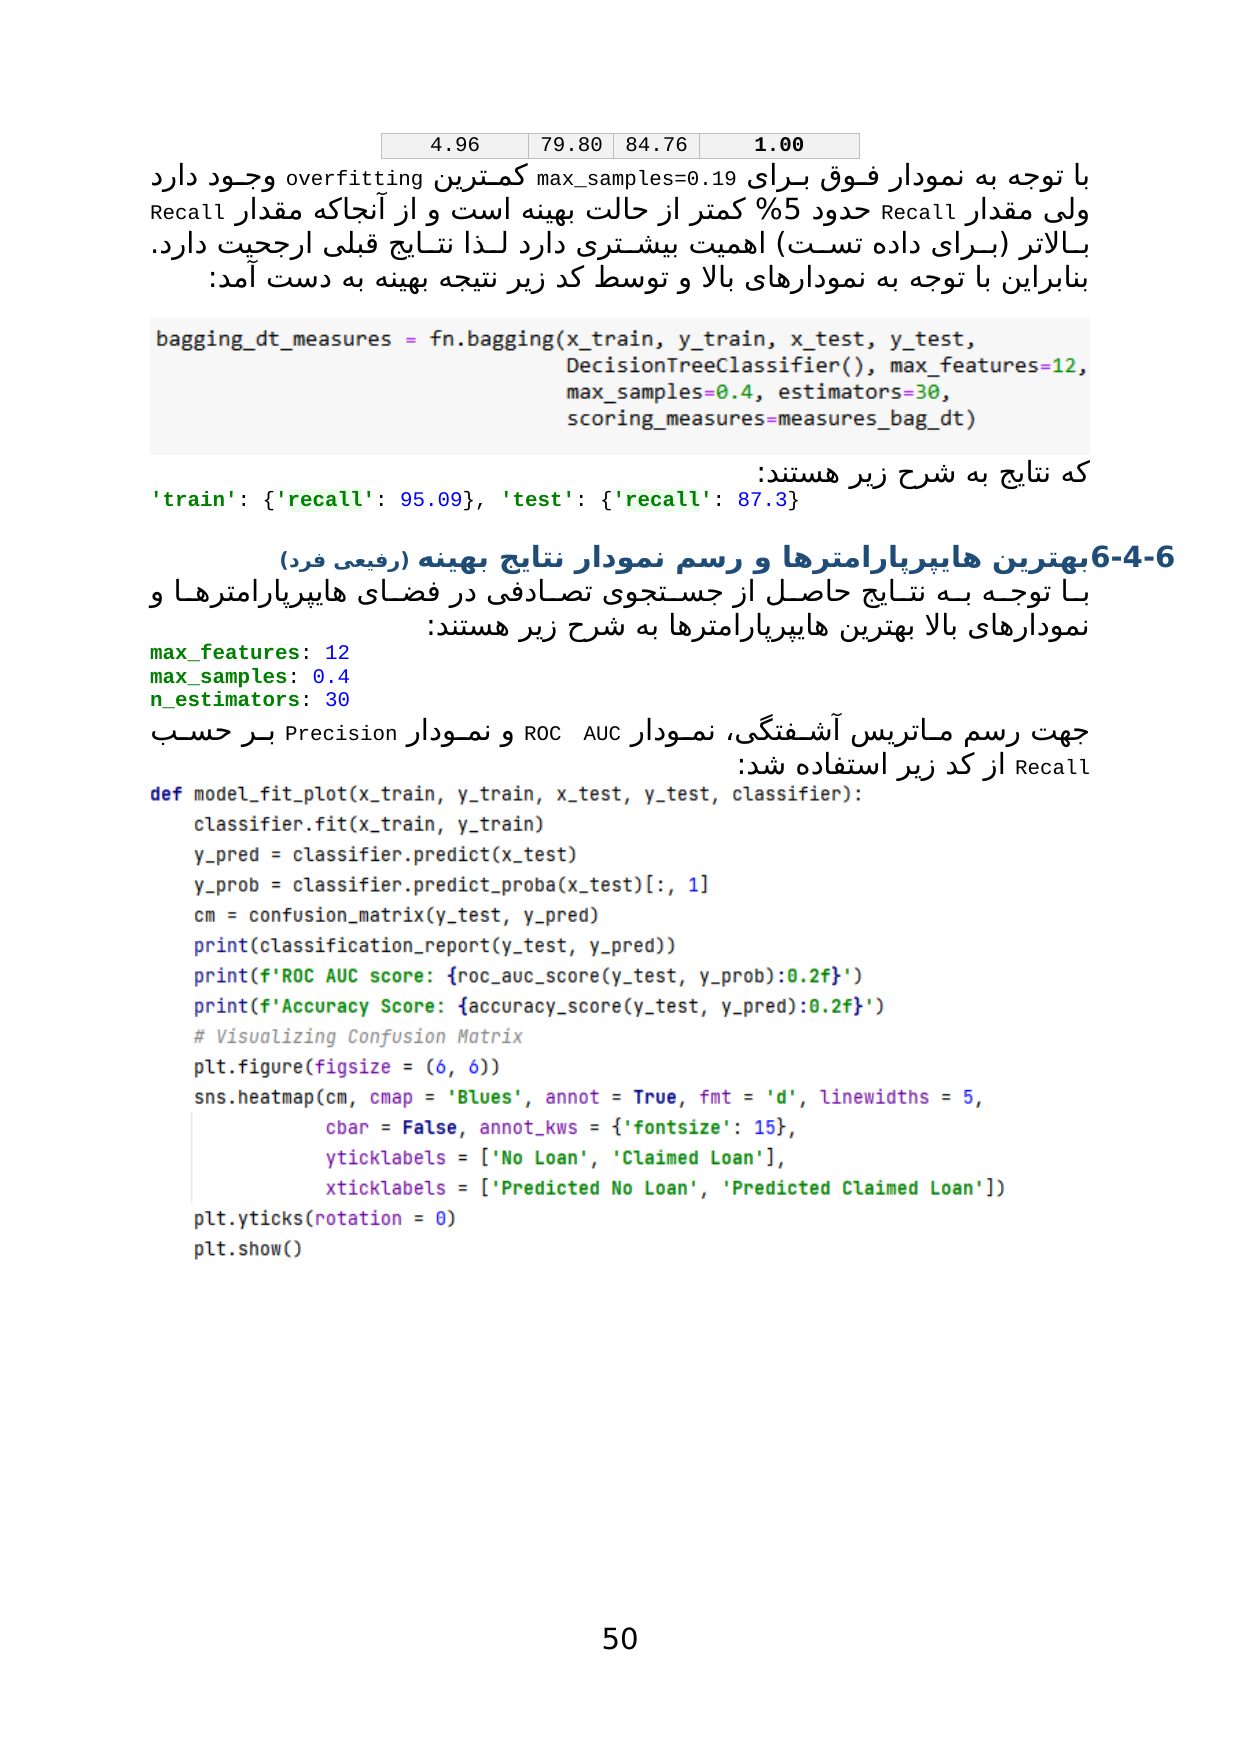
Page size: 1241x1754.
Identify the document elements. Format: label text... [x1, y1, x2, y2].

text 'train': {'recall': 95.09}, 'test': {'recall': 87.3} [700, 489, 1090, 512]
text که نتایج به شرح زیر هستند: [150, 455, 1090, 489]
text با توجه به نمودار فوق برای max_samples=0.19 کمترین overfitting وجود دارد ولی مقدار Recall حدود 5% کمتر از حالت بهینه است و از آنجاکه مقدار Recall بالاتر (برای داده تست) اهمیت بیشتری دارد لذا نتایج قبلی ارجحیت دارد. بنابراین با توجه به نمودارهای بالا و توسط کد زیر نتیجه بهینه به دست آمد: [150, 159, 1090, 294]
picture [150, 781, 1011, 1261]
table_cell 1.00 [700, 134, 859, 158]
text 'train': {'recall': 95.09}, 'test': {'recall': 87.3} [150, 489, 288, 512]
text با توجه به نتایج حاصل از جستجوی تصادفی در فضای هایپرپارامترها و نمودارهای بالا بهترین هایپرپارامترها به شرح زیر هستند: [150, 574, 1090, 642]
picture [150, 318, 1091, 455]
subtitle بهترین هایپرپارامترها و رسم نمودار نتایج بهینه (رفیعی فرد) [150, 540, 1090, 574]
text max_features: 12 max_samples: 0.4 n_estimators: 30 [150, 642, 1090, 713]
text 'train': {'recall': 95.09}, 'test': {'recall': 87.3} [362, 489, 625, 512]
text جهت رسم ماتریس آشفتگی، نمودار ROC AUC و نمودار Precision بر حسب Recall از کد زیر استفاده شد: [150, 713, 1090, 781]
table_cell 4.96 [382, 134, 528, 158]
table_cell 84.76 [614, 134, 699, 158]
table_cell 79.80 [529, 134, 613, 158]
